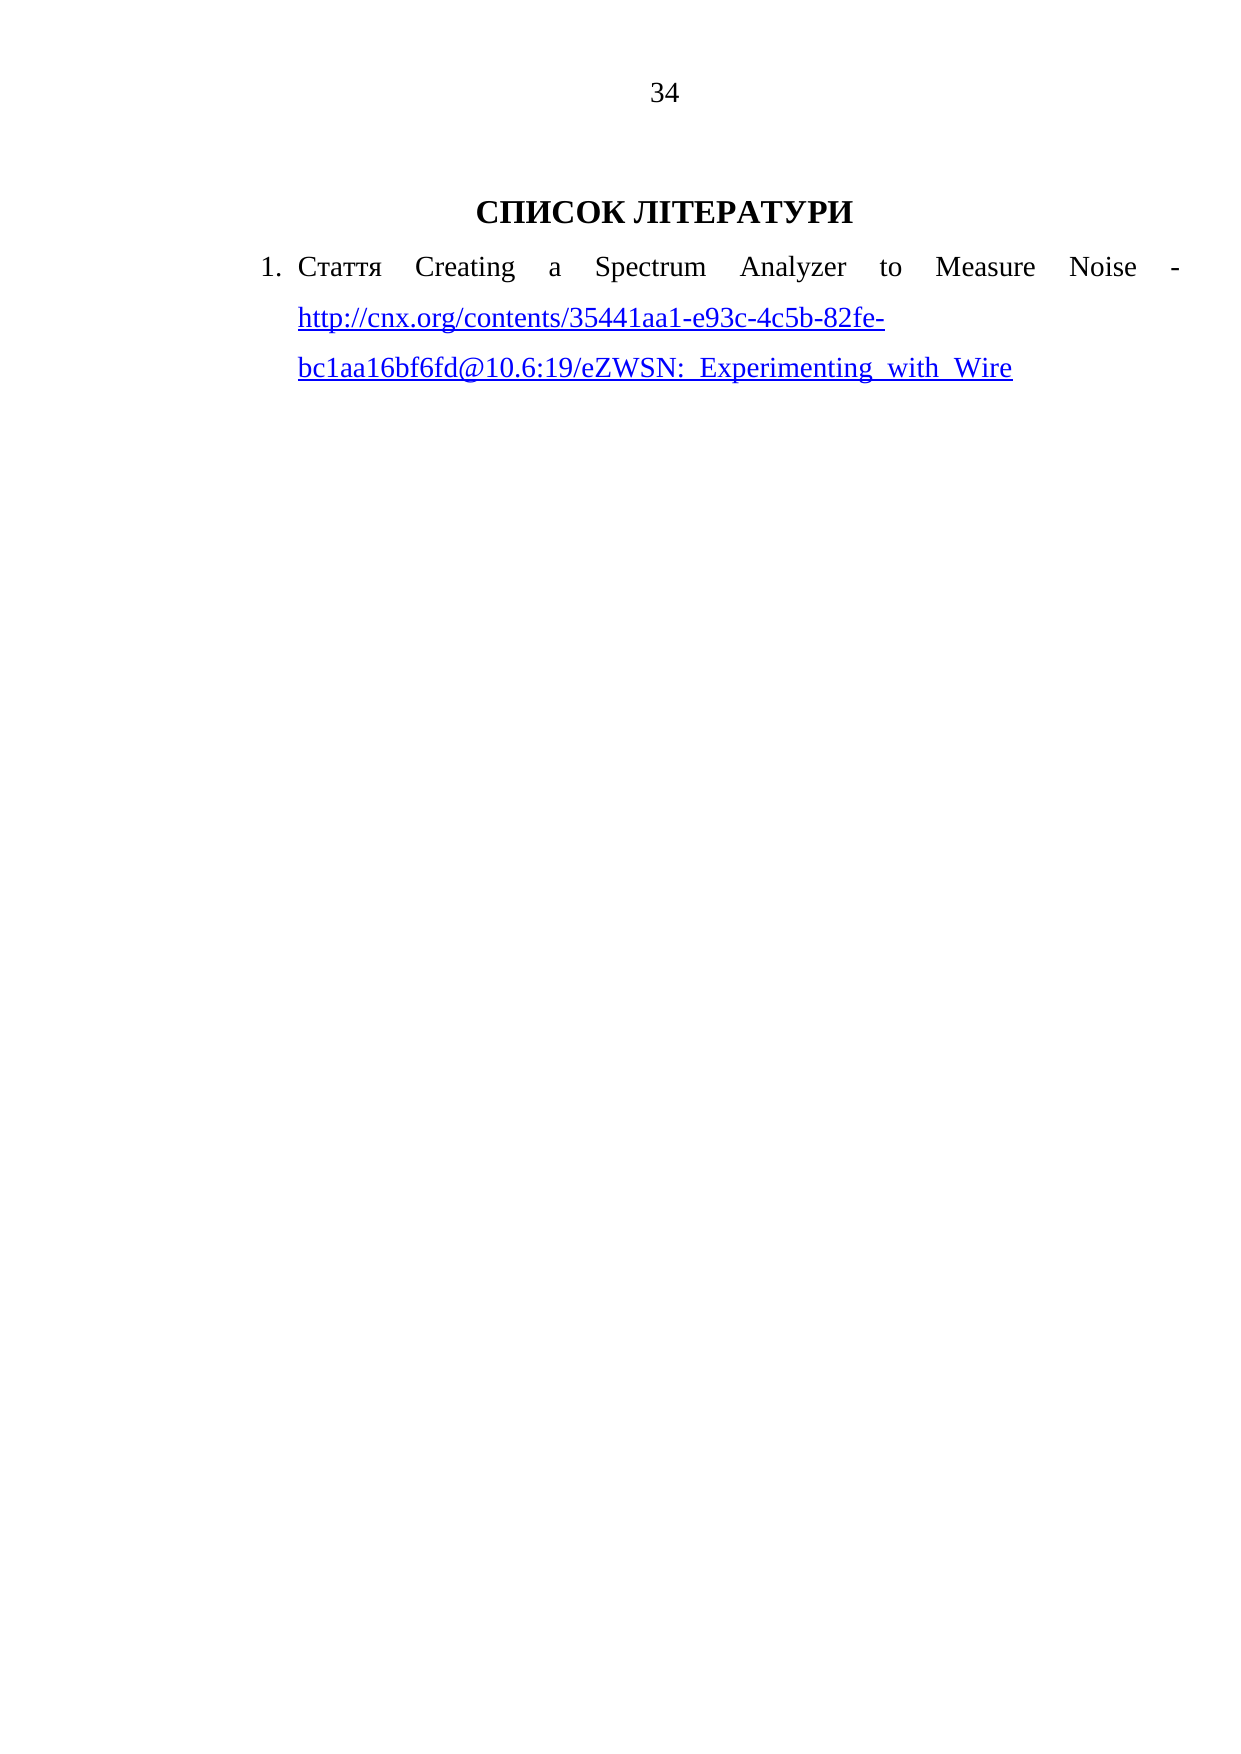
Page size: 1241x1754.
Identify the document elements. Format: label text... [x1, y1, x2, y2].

subtitle Список літератури [148, 192, 1181, 230]
list Стаття Creating a Spectrum Analyzer to Measure Noise - http://cnx.org/contents/35441aa1-e93c-4c5b-82fe-bc1aa16bf6fd@10.6:19/eZWSN:_Experimenting_with_Wire [260, 249, 1181, 384]
